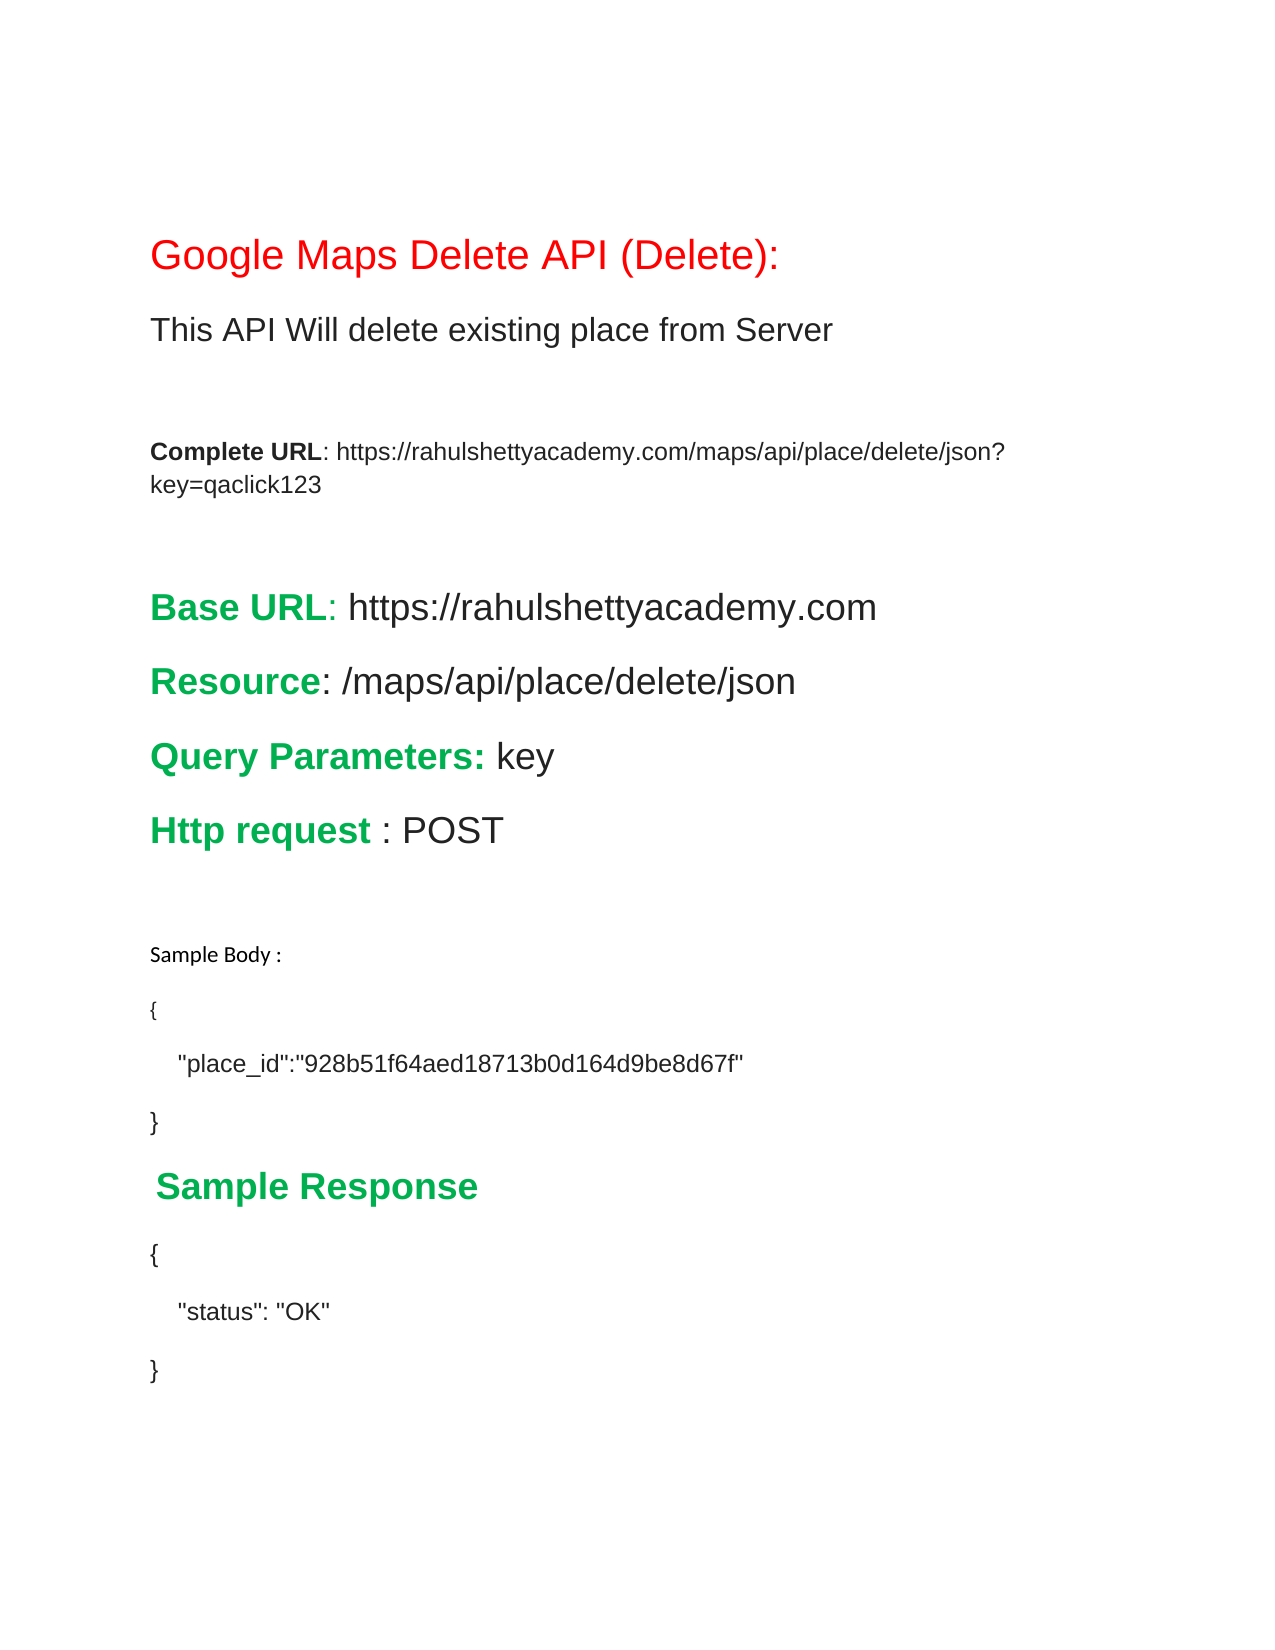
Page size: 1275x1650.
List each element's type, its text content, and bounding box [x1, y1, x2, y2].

text Resource: /maps/api/place/delete/json [150, 659, 1125, 702]
text Query Parameters: key [150, 734, 1125, 777]
text } [150, 1355, 1125, 1384]
text { [150, 997, 1125, 1020]
text "status": "OK" [150, 1297, 1125, 1326]
text } [150, 1107, 1125, 1135]
text This API Will delete existing place from Server [150, 310, 1125, 349]
text Sample Response [150, 1164, 1125, 1208]
text "place_id":"928b51f64aed18713b0d164d9be8d67f" [150, 1048, 1125, 1077]
text { [150, 1239, 1125, 1268]
text Google Maps Delete API (Delete): [150, 230, 1125, 278]
text Base URL: https://rahulshettyacademy.com [150, 585, 1125, 628]
text Http request : POST [150, 808, 1125, 852]
text Complete URL: https://rahulshettyacademy.com/maps/api/place/delete/json?key=qaclick123 [150, 437, 1125, 498]
